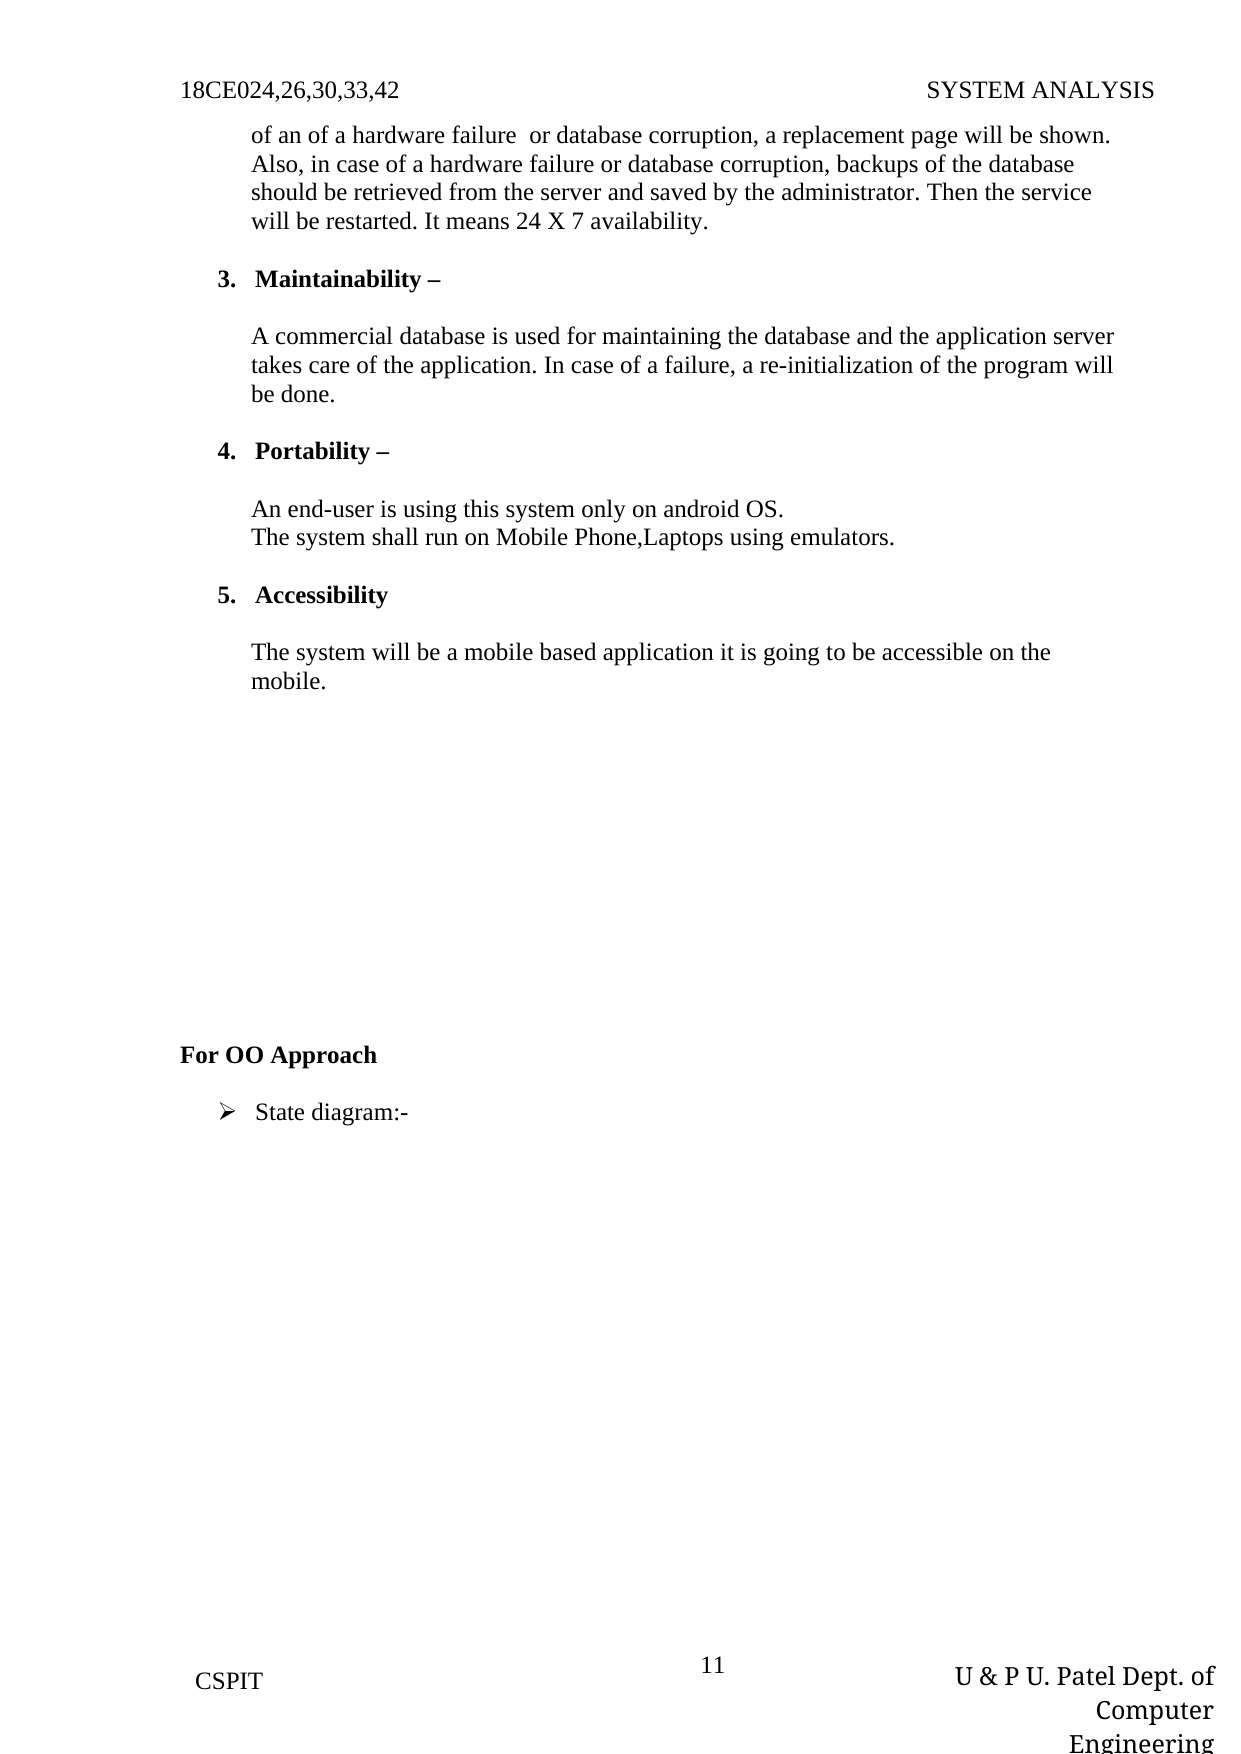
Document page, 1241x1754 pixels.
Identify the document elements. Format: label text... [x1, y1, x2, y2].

text A commercial database is used for maintaining the database and the application server takes care of the application. In case of a failure, a re-initialization of the program will be done. [251, 321, 1120, 407]
list Accessibility [217, 580, 1120, 609]
text For OO Approach [180, 1040, 1120, 1069]
list State diagram:- [217, 1097, 1120, 1126]
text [251, 120, 1120, 235]
list Portability – [217, 436, 1120, 465]
list Maintainability – [217, 264, 1120, 292]
text The system shall run on Mobile Phone,Laptops using emulators. [251, 522, 1120, 551]
text The system will be a mobile based application it is going to be accessible on the mobile. [251, 637, 1120, 695]
text An end-user is using this system only on android OS. [251, 494, 1120, 522]
